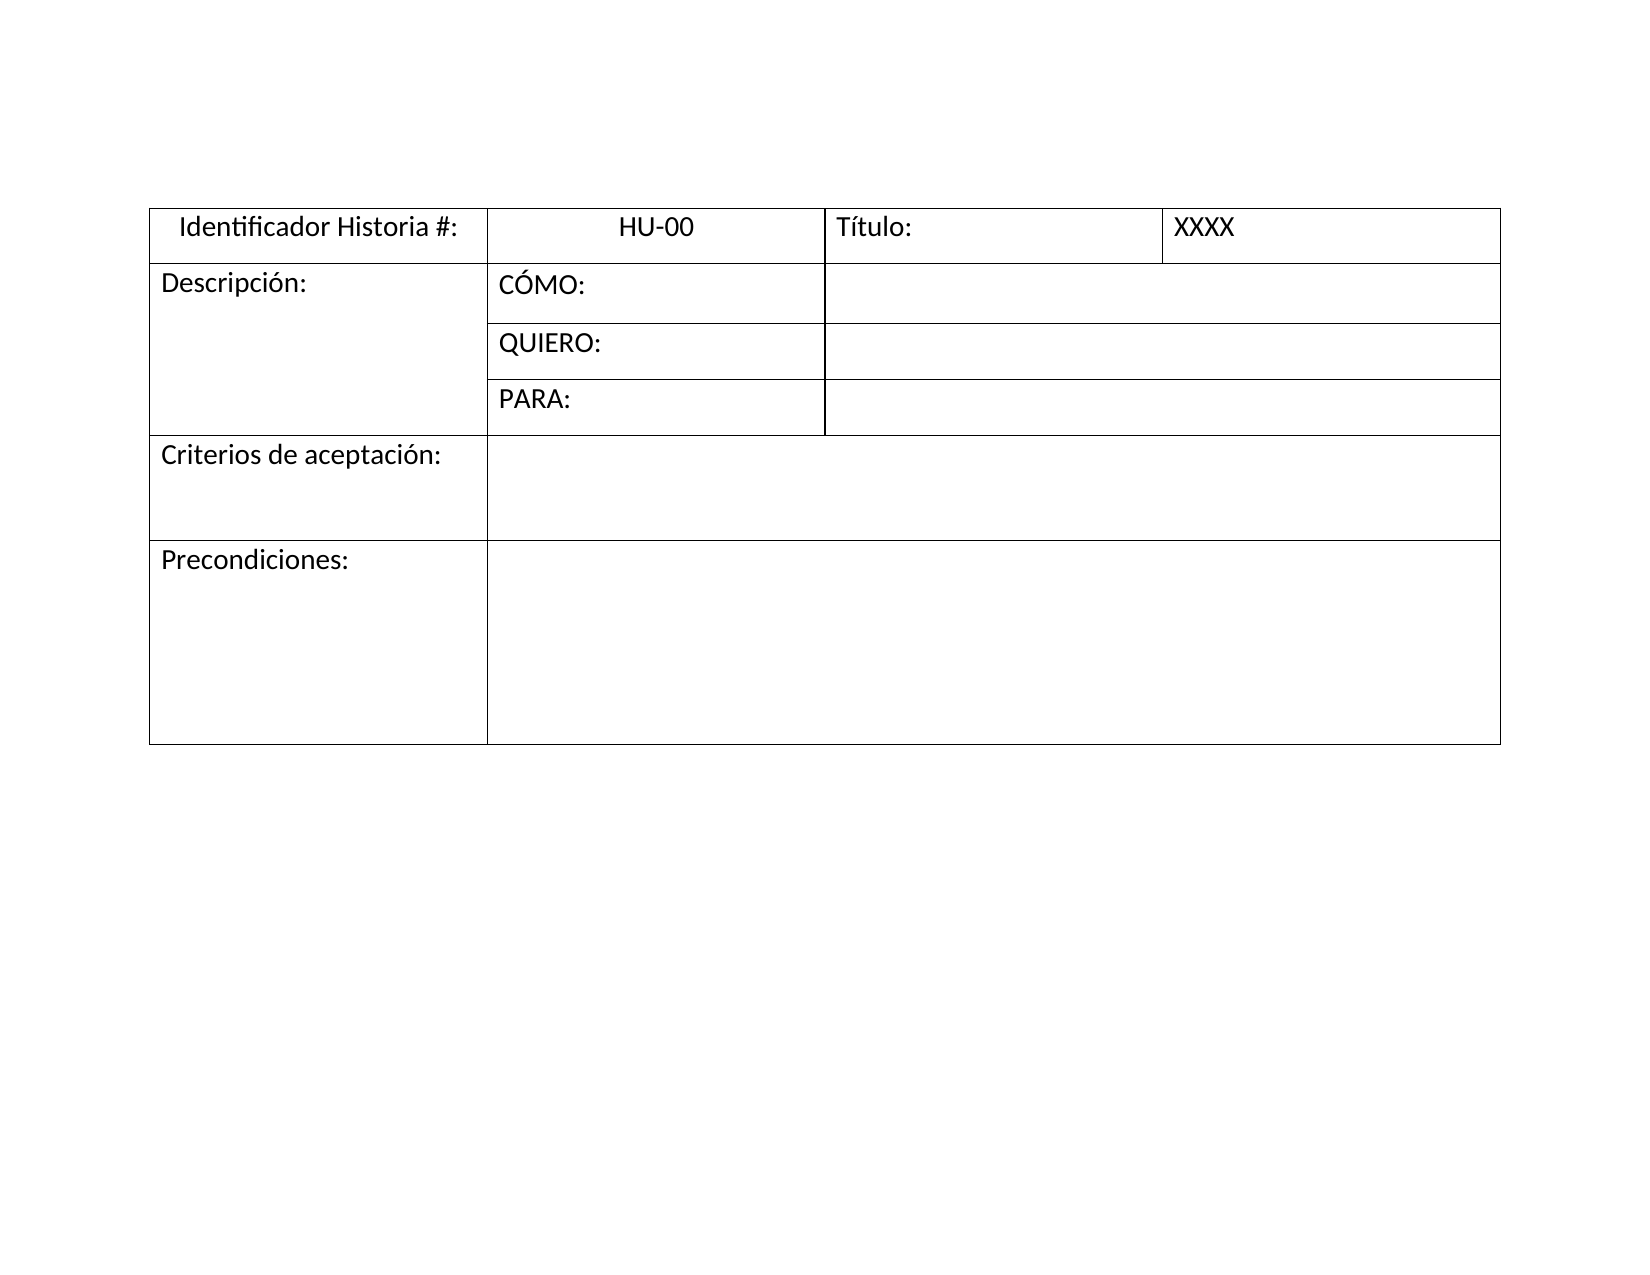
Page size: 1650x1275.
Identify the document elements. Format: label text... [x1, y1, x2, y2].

table_cell Precondiciones: [150, 541, 487, 744]
table_cell Criterios de aceptación: [150, 436, 487, 540]
table_header XXXX [1163, 209, 1500, 263]
table_cell [488, 436, 1500, 540]
table_header Título: [826, 209, 1162, 263]
table_cell [826, 324, 1500, 379]
table_cell QUIERO: [488, 324, 824, 379]
table_cell [826, 380, 1500, 435]
table_cell [488, 541, 1500, 744]
table_header Identificador Historia #: [150, 209, 487, 263]
table_cell [826, 264, 1500, 323]
table_cell PARA: [488, 380, 824, 435]
table_cell CÓMO: [488, 264, 824, 323]
table_header HU-00 [488, 209, 824, 263]
table_cell Descripción: [150, 264, 487, 435]
